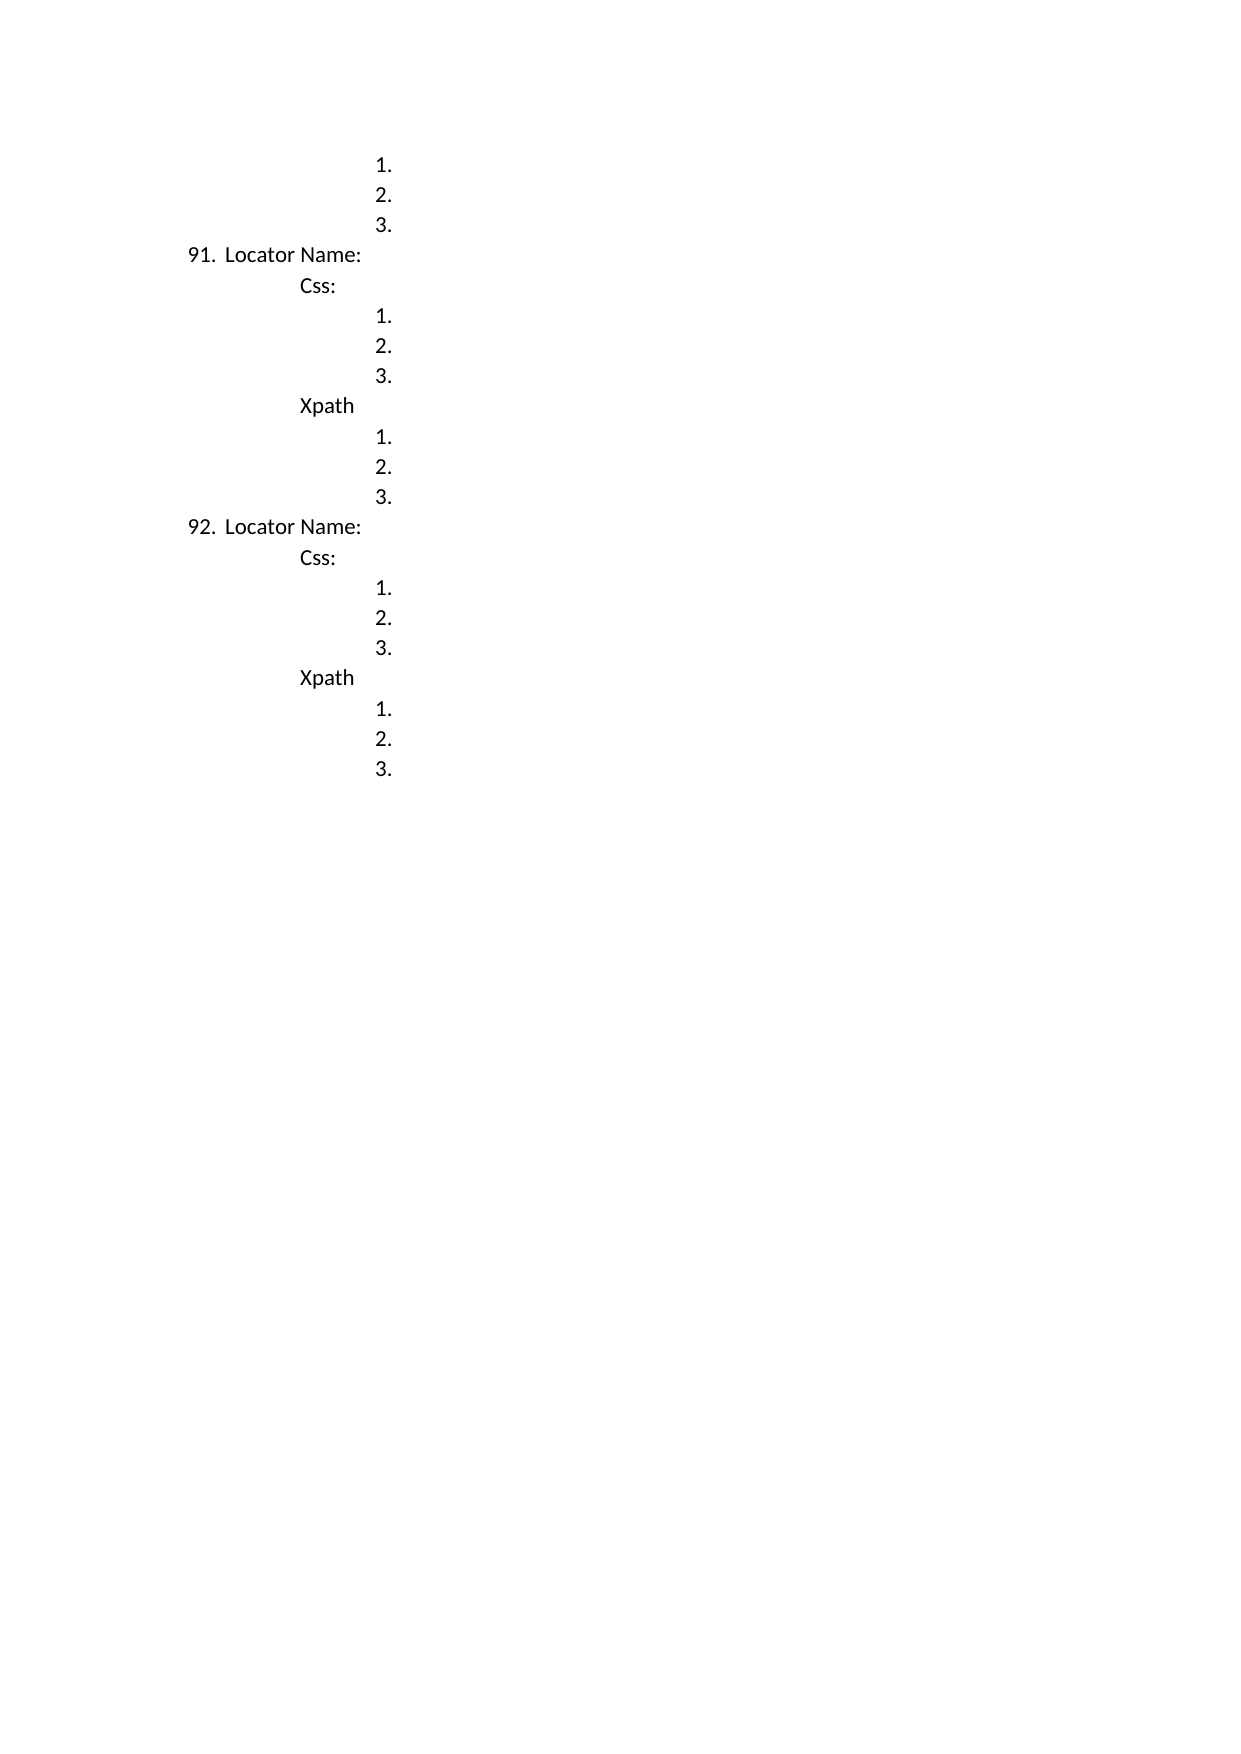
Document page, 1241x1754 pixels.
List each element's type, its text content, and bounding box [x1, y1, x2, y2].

list 3. [300, 633, 1090, 661]
list 2. [300, 331, 1090, 359]
list Css: [300, 271, 1090, 299]
list 1. [300, 573, 1090, 601]
list 2. [300, 452, 1090, 480]
list 2. [300, 603, 1090, 631]
list Xpath [300, 663, 1090, 692]
list 1. [300, 694, 1090, 722]
list 3. [300, 210, 1090, 238]
list Locator Name: [187, 241, 1090, 269]
list 1. [300, 150, 1090, 178]
list 3. [300, 482, 1090, 510]
list 2. [300, 180, 1090, 208]
list 2. [300, 724, 1090, 752]
list Locator Name: [187, 512, 1090, 541]
list Xpath [300, 392, 1090, 420]
list 1. [300, 301, 1090, 329]
list 3. [300, 754, 1090, 782]
list 1. [300, 422, 1090, 450]
list Css: [300, 543, 1090, 571]
list 3. [300, 361, 1090, 389]
